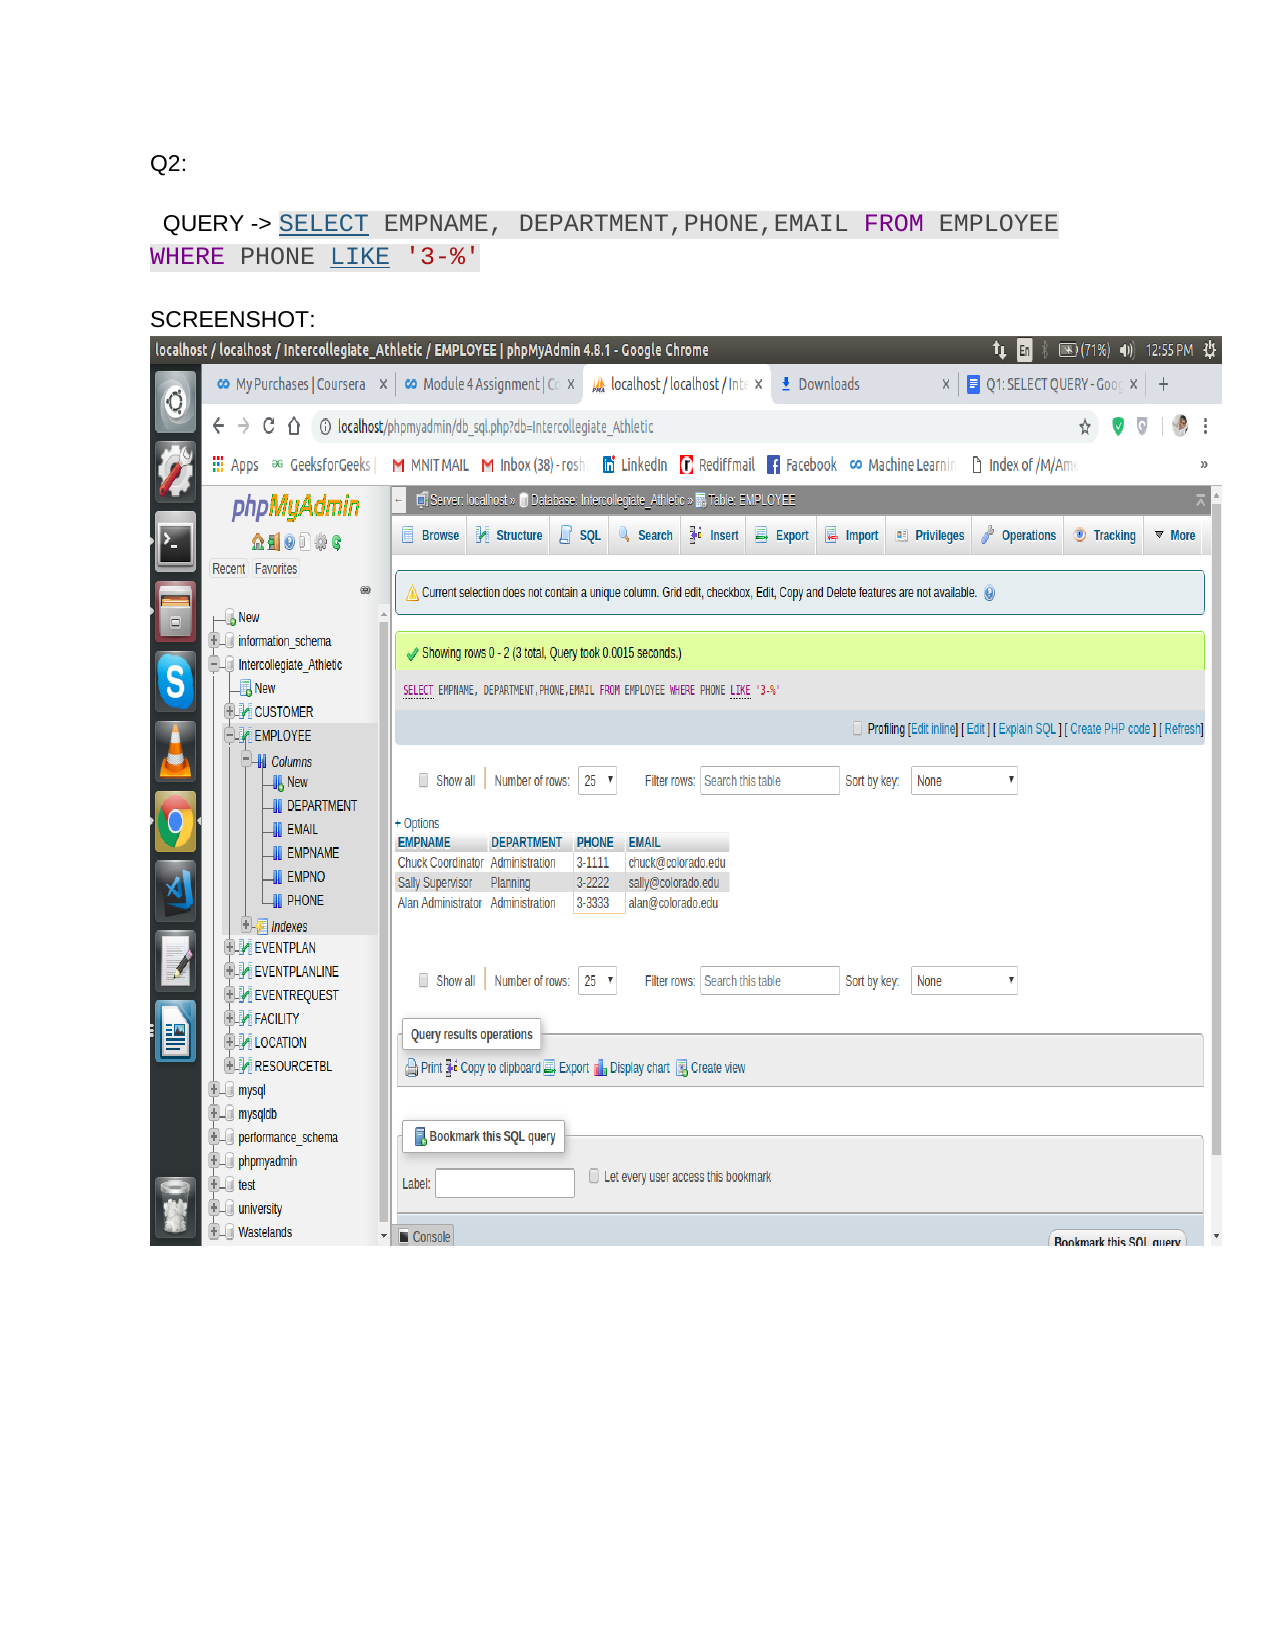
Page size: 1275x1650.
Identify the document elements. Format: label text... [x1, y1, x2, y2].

text SCREENSHOT: [150, 306, 1125, 333]
text Q2: [150, 150, 1125, 176]
text QUERY -> SELECT EMPNAME, DEPARTMENT,PHONE,EMAIL FROM EMPLOYEE WHERE PHONE LIKE '3-%' [150, 210, 1125, 272]
picture [150, 336, 1222, 1246]
